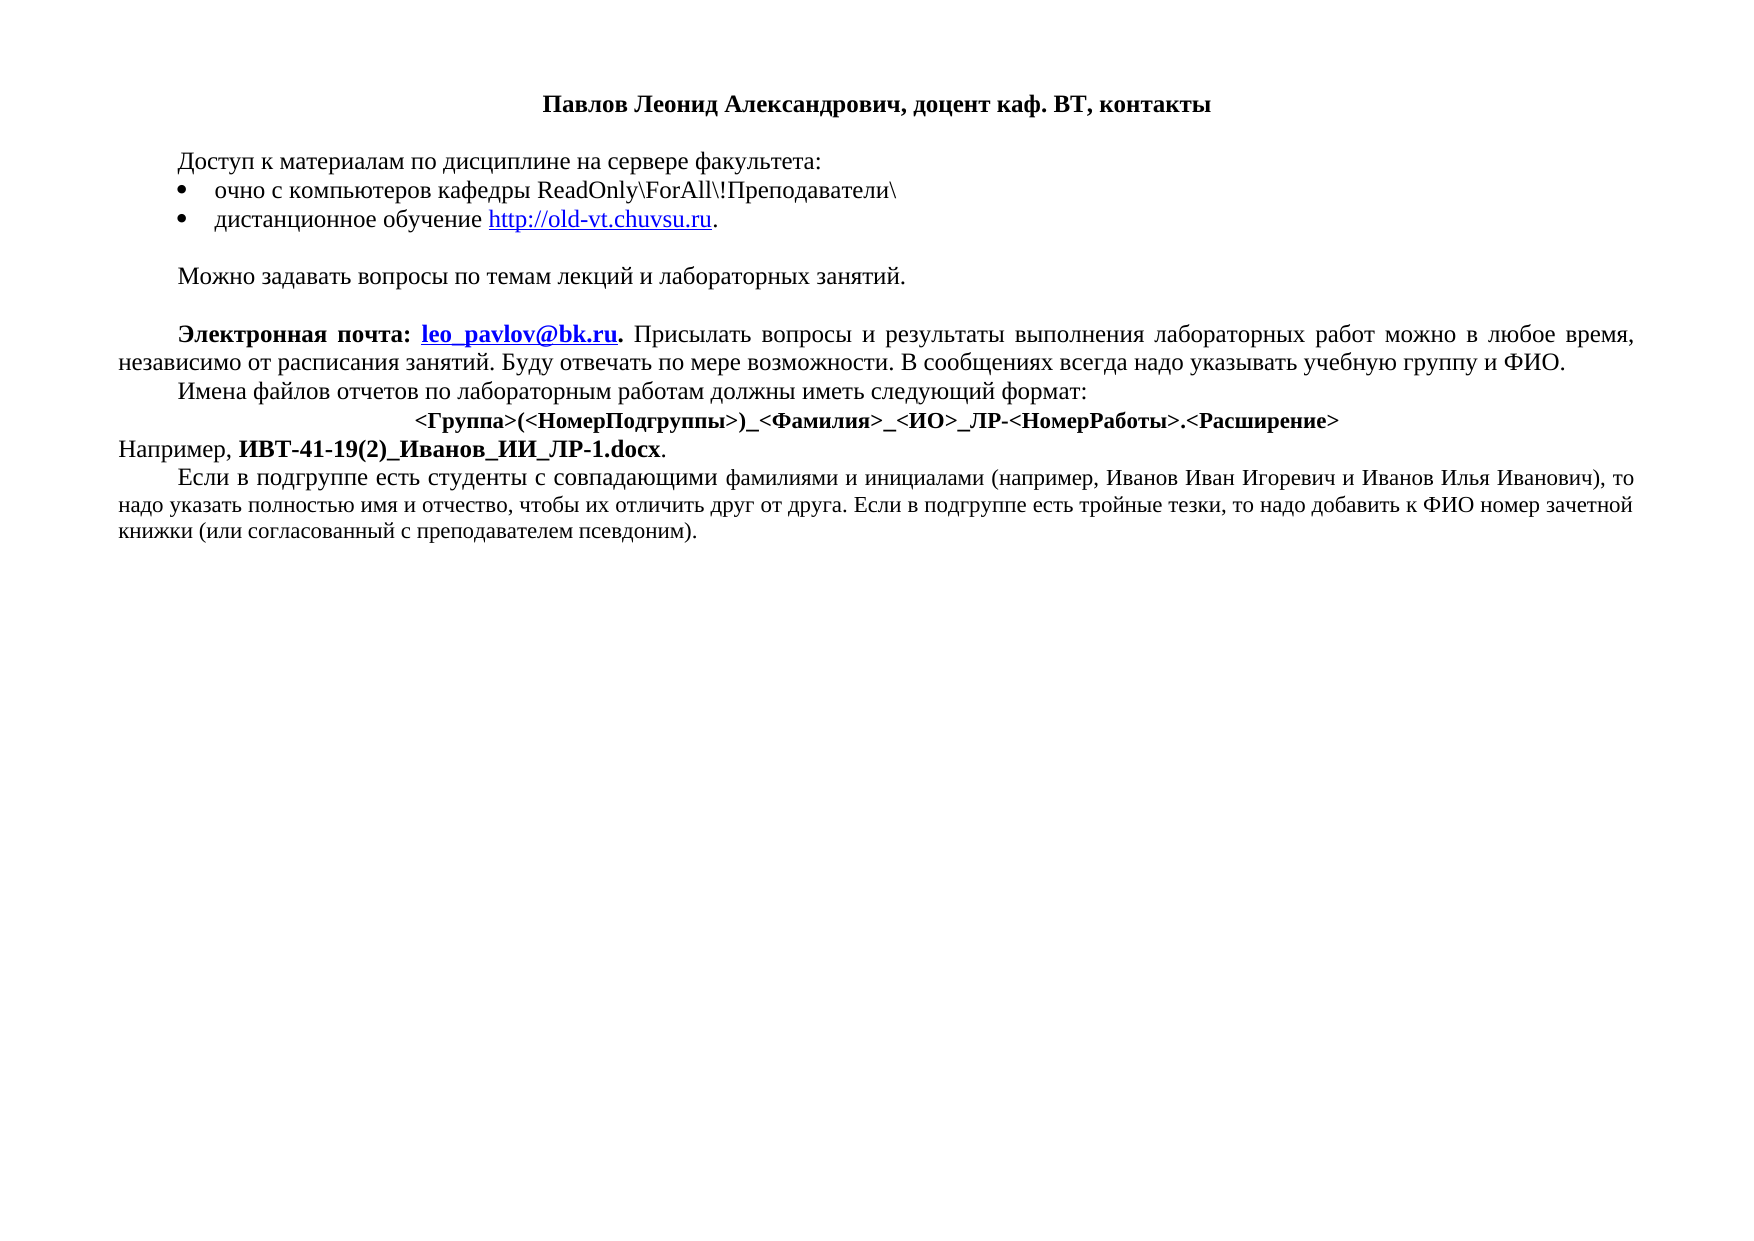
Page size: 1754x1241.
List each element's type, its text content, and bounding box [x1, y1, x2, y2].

text <Группа>(<НомерПодгруппы>)_<Фамилия>_<ИО>_ЛР-<НомерРаботы>.<Расширение> [118, 405, 1636, 434]
text Имена файлов отчетов по лабораторным работам должны иметь следующий формат: [118, 376, 1636, 405]
text Доступ к материалам по дисциплине на сервере факультета: [118, 146, 1636, 175]
text Павлов Леонид Александрович, доцент каф. ВТ, контакты [118, 89, 1636, 117]
text Можно задавать вопросы по темам лекций и лабораторных занятий. [118, 261, 1636, 290]
text Электронная почта: leo_pavlov@bk.ru. Присылать вопросы и результаты выполнения лабораторных работ можно в любое время, независимо от расписания занятий. Буду отвечать по мере возможности. В сообщениях всегда надо указывать учебную группу и ФИО. [118, 319, 1636, 376]
text Если в подгруппе есть студенты с совпадающими фамилиями и инициалами (например, Иванов Иван Игоревич и Иванов Илья Иванович), то надо указать полностью имя и отчество, чтобы их отличить друг от друга. Если в подгруппе есть тройные тезки, то надо добавить к ФИО номер зачетной книжки (или согласованный с преподавателем псевдоним). [118, 462, 1636, 544]
text Например, ИВТ-41-19(2)_Иванов_ИИ_ЛР-1.docx. [118, 434, 1636, 462]
list дистанционное обучение http://old-vt.chuvsu.ru. [177, 204, 1636, 232]
list очно с компьютеров кафедры ReadOnly\ForAll\!Преподаватели\ [177, 175, 1636, 204]
